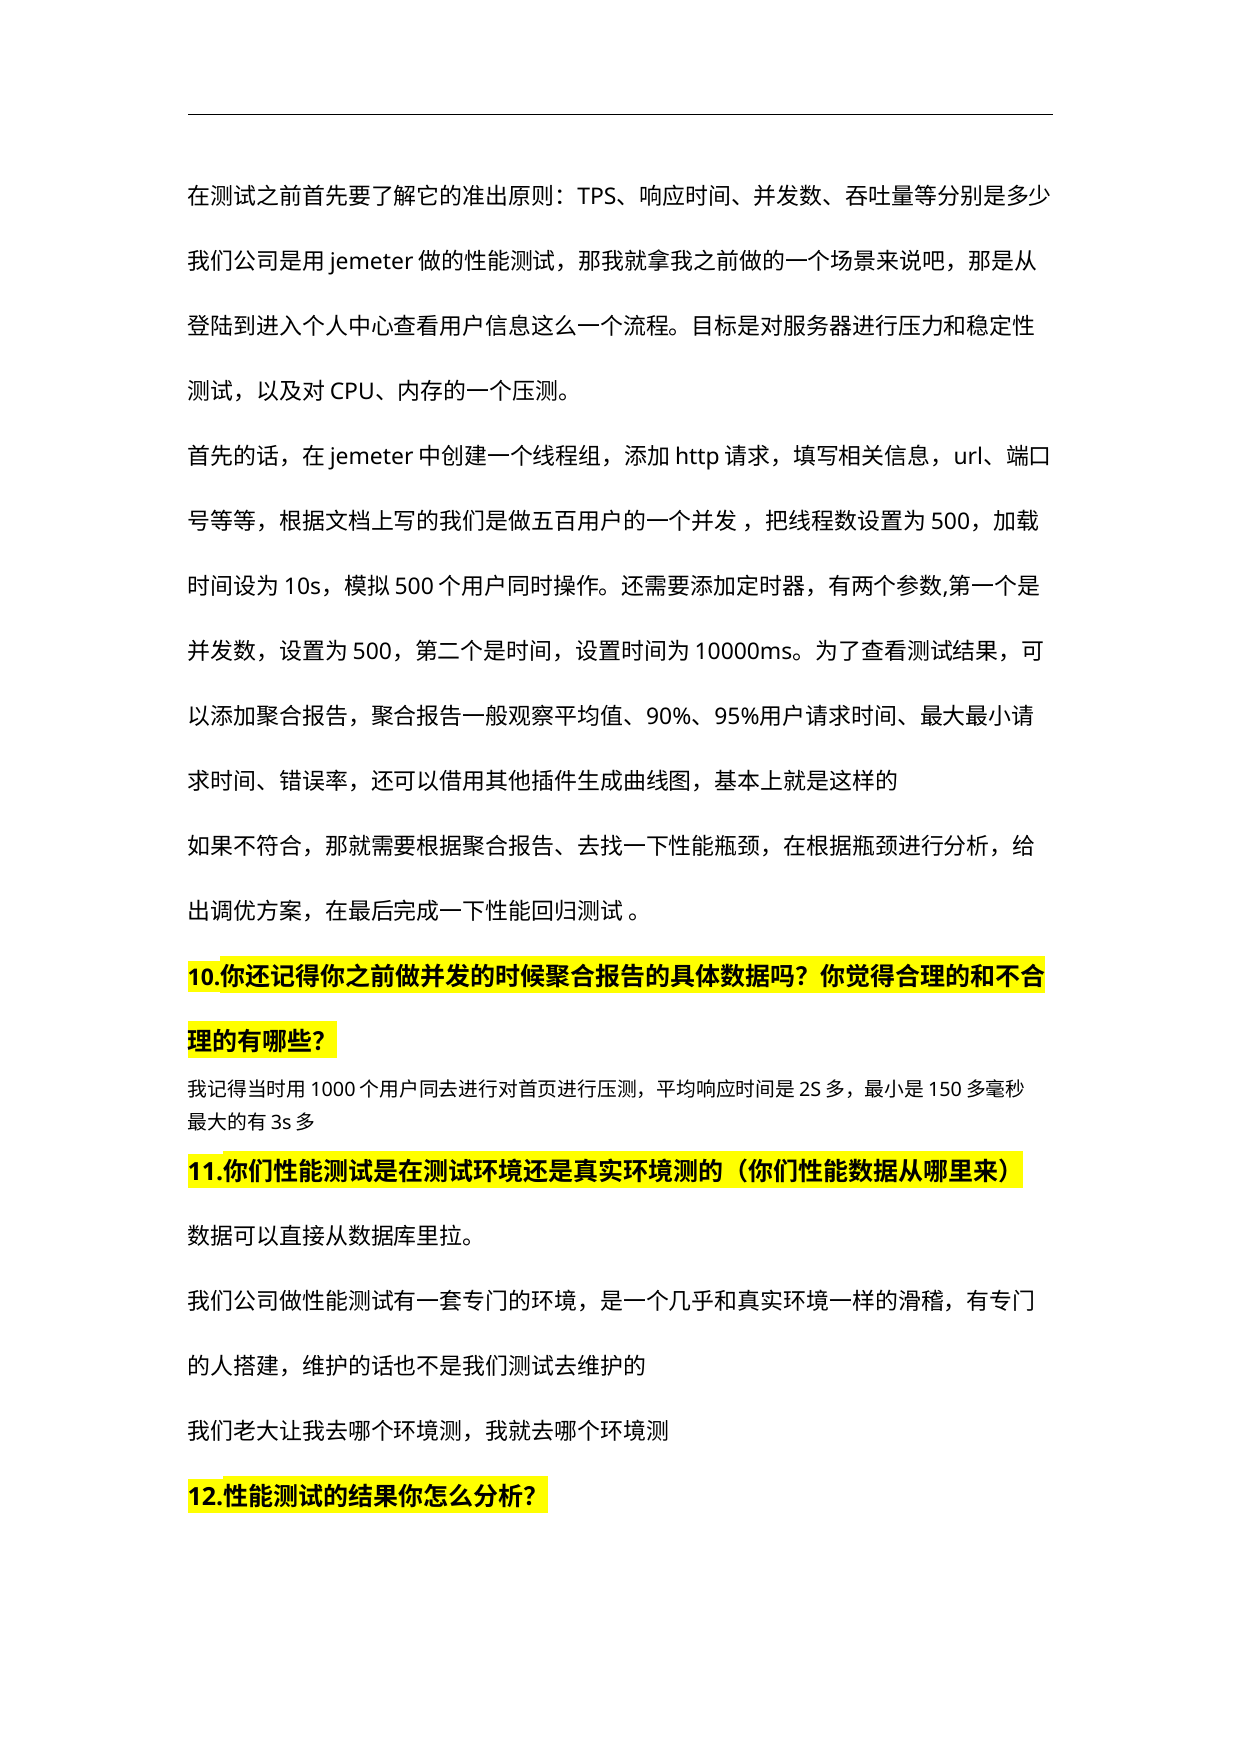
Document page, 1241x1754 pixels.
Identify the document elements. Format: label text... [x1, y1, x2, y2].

text 首先的话，在jemeter中创建一个线程组，添加http请求，填写相关信息，url、端口号等等，根据文档上写的我们是做五百用户的一个并发 ，把线程数设置为500，加载时间设为10s，模拟500个用户同时操作。还需要添加定时器，有两个参数,第一个是并发数，设置为500，第二个是时间，设置时间为10000ms。为了查看测试结果，可以添加聚合报告，聚合报告一般观察平均值、90%、95%用户请求时间、最大最小请求时间、错误率，还可以借用其他插件生成曲线图，基本上就是这样的 [187, 422, 1053, 812]
text 最大的有3s多 [187, 1104, 1053, 1137]
text 如果不符合，那就需要根据聚合报告、去找一下性能瓶颈，在根据瓶颈进行分析，给出调优方案，在最后完成一下性能回归测试 。 [187, 812, 1053, 942]
text 我们公司做性能测试有一套专门的环境，是一个几乎和真实环境一样的滑稽，有专门的人搭建，维护的话也不是我们测试去维护的 [187, 1267, 1053, 1397]
text 我记得当时用1000个用户同去进行对首页进行压测，平均响应时间是2S多，最小是150多毫秒 [187, 1072, 1053, 1104]
text 在测试之前首先要了解它的准出原则：TPS、响应时间、并发数、吞吐量等分别是多少 [187, 162, 1053, 227]
text 数据可以直接从数据库里拉。 [187, 1202, 1053, 1267]
text 11.你们性能测试是在测试环境还是真实环境测的（你们性能数据从哪里来） [187, 1137, 1053, 1202]
text 我们老大让我去哪个环境测，我就去哪个环境测 [187, 1397, 1053, 1462]
text 12.性能测试的结果你怎么分析？ [187, 1462, 1053, 1527]
text 我们公司是用jemeter做的性能测试，那我就拿我之前做的一个场景来说吧，那是从登陆到进入个人中心查看用户信息这么一个流程。目标是对服务器进行压力和稳定性测试，以及对CPU、内存的一个压测。 [187, 227, 1053, 422]
text 10.你还记得你之前做并发的时候聚合报告的具体数据吗？你觉得合理的和不合理的有哪些？ [187, 942, 1053, 1072]
